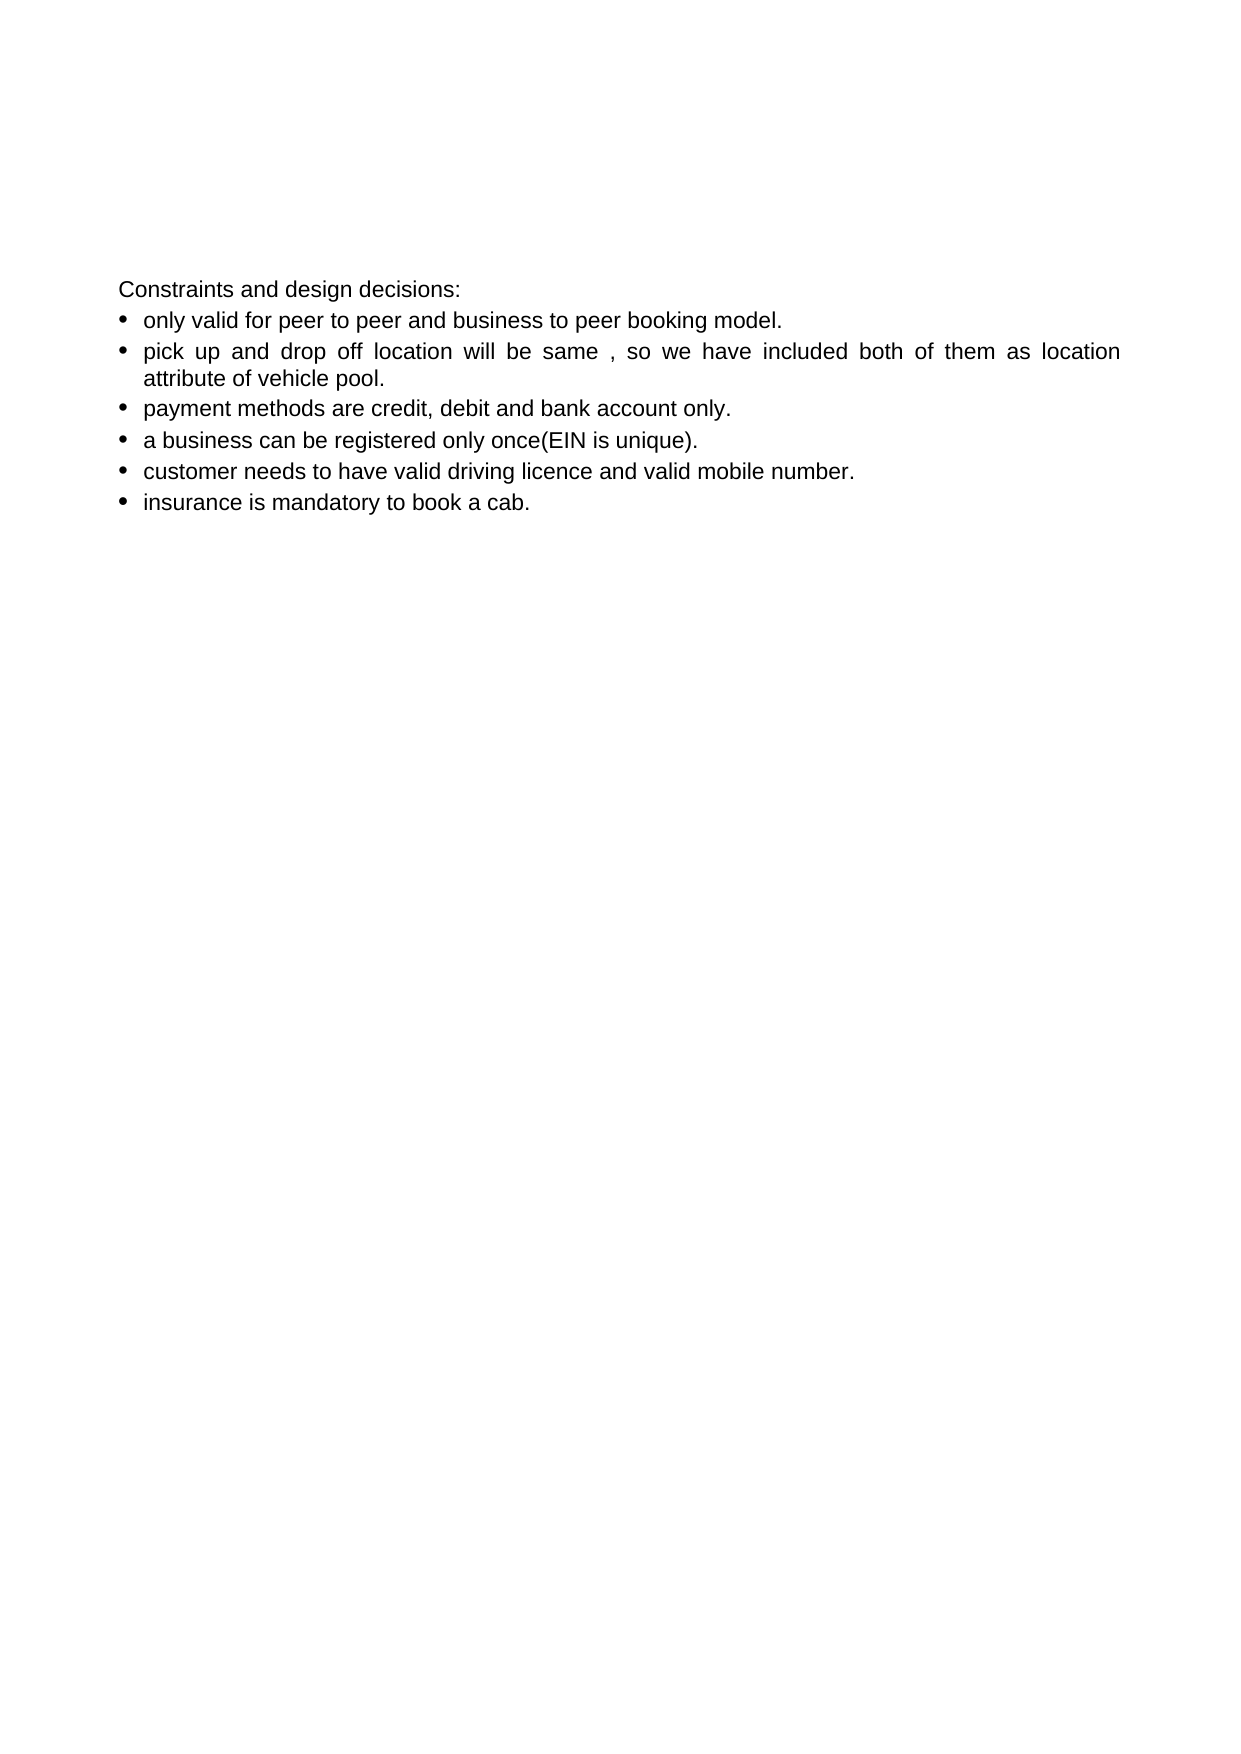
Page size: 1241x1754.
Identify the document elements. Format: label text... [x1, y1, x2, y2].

list only valid for peer to peer and business to peer booking model. [118, 303, 1122, 334]
list payment methods are credit, debit and bank account only. [118, 391, 1122, 423]
list a business can be registered only once(EIN is unique). [118, 423, 1122, 454]
text Constraints and design decisions: [118, 276, 1122, 303]
list insurance is mandatory to book a cab. [118, 485, 1122, 516]
list customer needs to have valid driving licence and valid mobile number. [118, 454, 1122, 485]
list pick up and drop off location will be same , so we have included both of them as location attribute of vehicle pool. [118, 334, 1122, 391]
